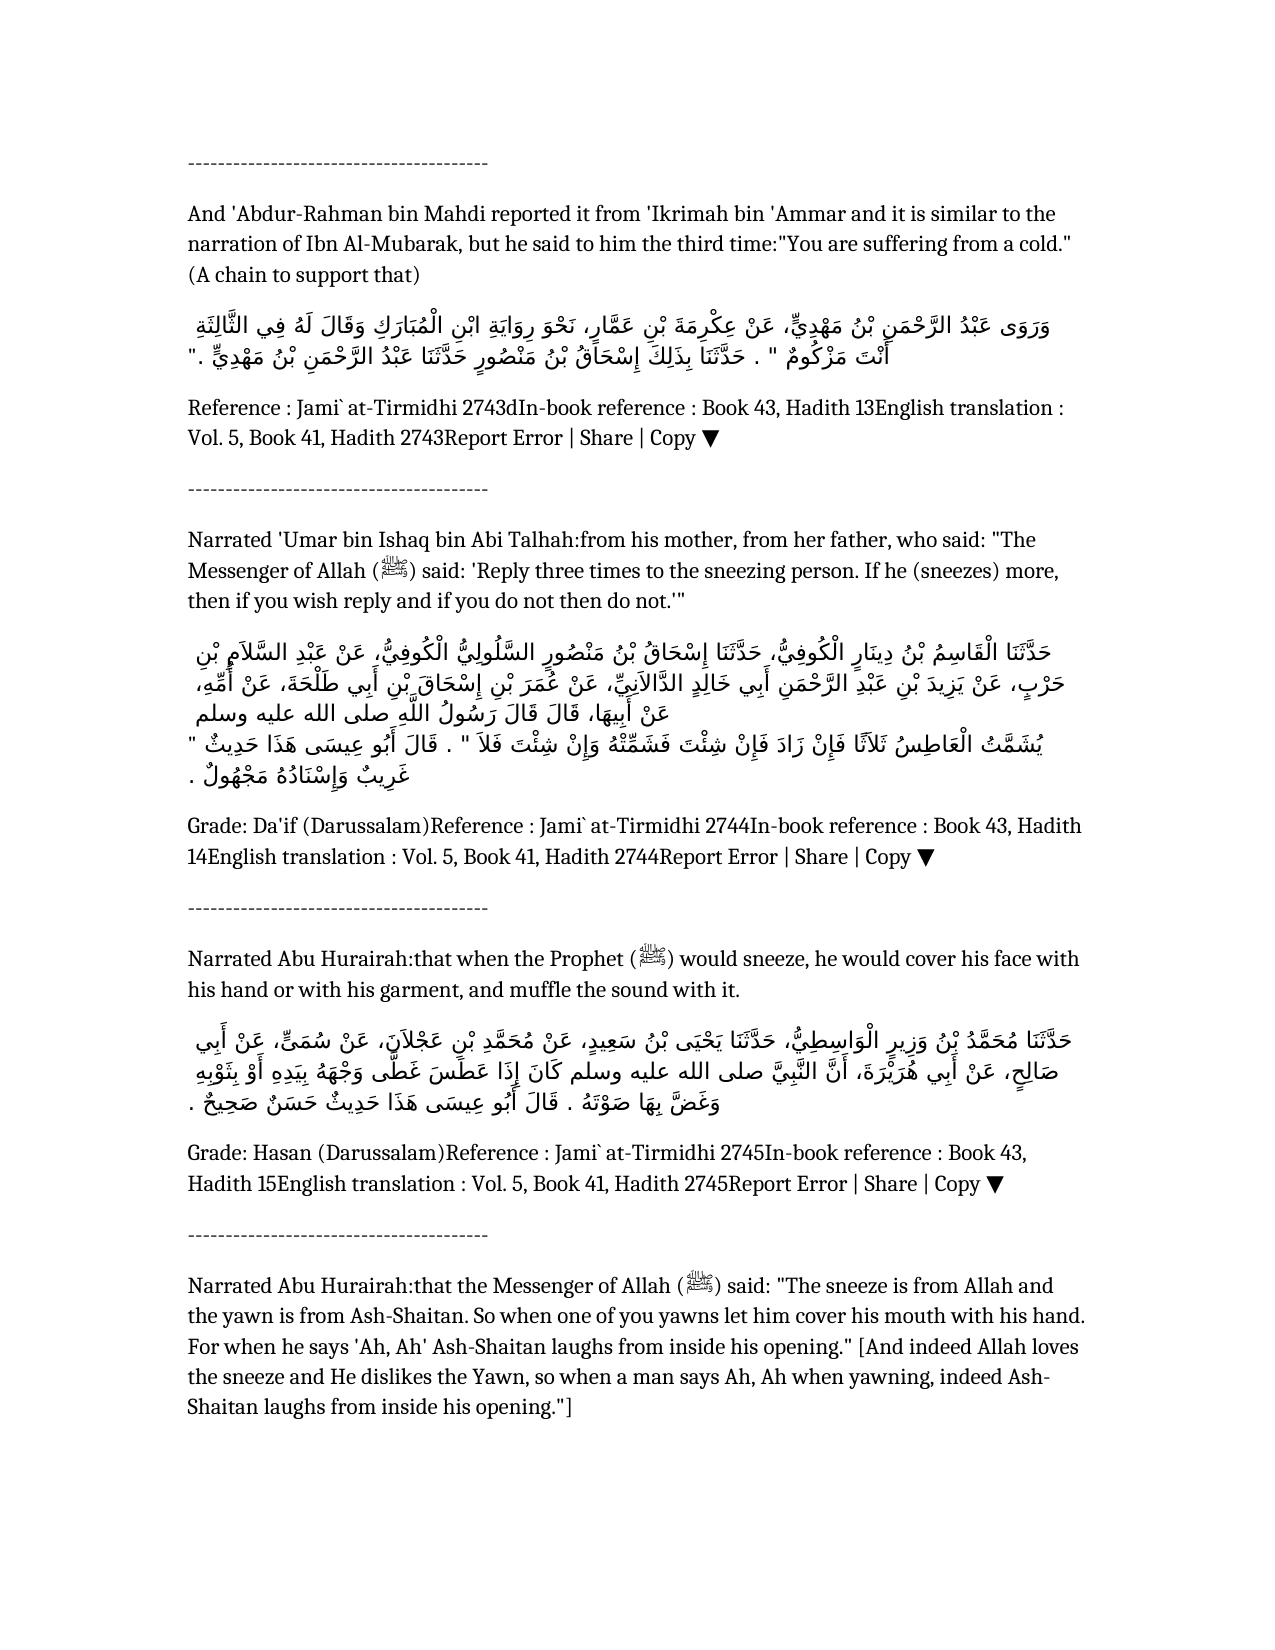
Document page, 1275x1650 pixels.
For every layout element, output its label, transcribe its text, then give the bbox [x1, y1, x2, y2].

text وَرَوَى عَبْدُ الرَّحْمَنِ بْنُ مَهْدِيٍّ، عَنْ عِكْرِمَةَ بْنِ عَمَّارٍ، نَحْوَ رِوَايَةِ ابْنِ الْمُبَارَكِ وَقَالَ لَهُ فِي الثَّالِثَةِ ‏ "‏ أَنْتَ مَزْكُومٌ ‏"‏ ‏.‏ حَدَّثَنَا بِذَلِكَ إِسْحَاقُ بْنُ مَنْصُورٍ حَدَّثَنَا عَبْدُ الرَّحْمَنِ بْنُ مَهْدِيٍّ ‏.‏ [187, 312, 1087, 370]
text Reference : Jami` at-Tirmidhi 2743dIn-book reference : Book 43, Hadith 13English translation : Vol. 5, Book 41, Hadith 2743Report Error | Share | Copy ▼ [187, 395, 1087, 451]
text Grade: Da'if (Darussalam)Reference : Jami` at-Tirmidhi 2744In-book reference : Book 43, Hadith 14English translation : Vol. 5, Book 41, Hadith 2744Report Error | Share | Copy ▼ [187, 813, 1087, 870]
text Narrated Abu Hurairah:that when the Prophet (ﷺ) would sneeze, he would cover his face with his hand or with his garment, and muffle the sound with it. [187, 946, 1087, 1003]
text ---------------------------------------- [187, 150, 1087, 176]
text Narrated 'Umar bin Ishaq bin Abi Talhah:from his mother, from her father, who said: "The Messenger of Allah (ﷺ) said: 'Reply three times to the sneezing person. If he (sneezes) more, then if you wish reply and if you do not then do not.'" [187, 527, 1087, 614]
text ---------------------------------------- [187, 476, 1087, 502]
text ---------------------------------------- [187, 894, 1087, 921]
text حَدَّثَنَا مُحَمَّدُ بْنُ وَزِيرٍ الْوَاسِطِيُّ، حَدَّثَنَا يَحْيَى بْنُ سَعِيدٍ، عَنْ مُحَمَّدِ بْنِ عَجْلاَنَ، عَنْ سُمَىٍّ، عَنْ أَبِي صَالِحٍ، عَنْ أَبِي هُرَيْرَةَ، أَنَّ النَّبِيَّ صلى الله عليه وسلم كَانَ إِذَا عَطَسَ غَطَّى وَجْهَهُ بِيَدِهِ أَوْ بِثَوْبِهِ وَغَضَّ بِهَا صَوْتَهُ ‏.‏ قَالَ أَبُو عِيسَى هَذَا حَدِيثٌ حَسَنٌ صَحِيحٌ ‏.‏ [187, 1027, 1087, 1115]
text ---------------------------------------- [187, 1221, 1087, 1248]
text Grade: Hasan (Darussalam)Reference : Jami` at-Tirmidhi 2745In-book reference : Book 43, Hadith 15English translation : Vol. 5, Book 41, Hadith 2745Report Error | Share | Copy ▼ [187, 1140, 1087, 1197]
text حَدَّثَنَا الْقَاسِمُ بْنُ دِينَارٍ الْكُوفِيُّ، حَدَّثَنَا إِسْحَاقُ بْنُ مَنْصُورٍ السَّلُولِيُّ الْكُوفِيُّ، عَنْ عَبْدِ السَّلاَمِ بْنِ حَرْبٍ، عَنْ يَزِيدَ بْنِ عَبْدِ الرَّحْمَنِ أَبِي خَالِدٍ الدَّالاَنِيِّ، عَنْ عُمَرَ بْنِ إِسْحَاقَ بْنِ أَبِي طَلْحَةَ، عَنْ أُمِّهِ، عَنْ أَبِيهَا، قَالَ قَالَ رَسُولُ اللَّهِ صلى الله عليه وسلم ‏ "‏ يُشَمَّتُ الْعَاطِسُ ثَلاَثًا فَإِنْ زَادَ فَإِنْ شِئْتَ فَشَمِّتْهُ وَإِنْ شِئْتَ فَلاَ ‏"‏ ‏.‏ قَالَ أَبُو عِيسَى هَذَا حَدِيثٌ غَرِيبٌ وَإِسْنَادُهُ مَجْهُولٌ ‏.‏ [187, 639, 1087, 788]
text And 'Abdur-Rahman bin Mahdi reported it from 'Ikrimah bin 'Ammar and it is similar to the narration of Ibn Al-Mubarak, but he said to him the third time:"You are suffering from a cold." (A chain to support that) [187, 201, 1087, 288]
text Narrated Abu Hurairah:that the Messenger of Allah (ﷺ) said: "The sneeze is from Allah and the yawn is from Ash-Shaitan. So when one of you yawns let him cover his mouth with his hand. For when he says 'Ah, Ah' Ash-Shaitan laughs from inside his opening." [And indeed Allah loves the sneeze and He dislikes the Yawn, so when a man says Ah, Ah when yawning, indeed Ash-Shaitan laughs from inside his opening."] [187, 1272, 1087, 1420]
